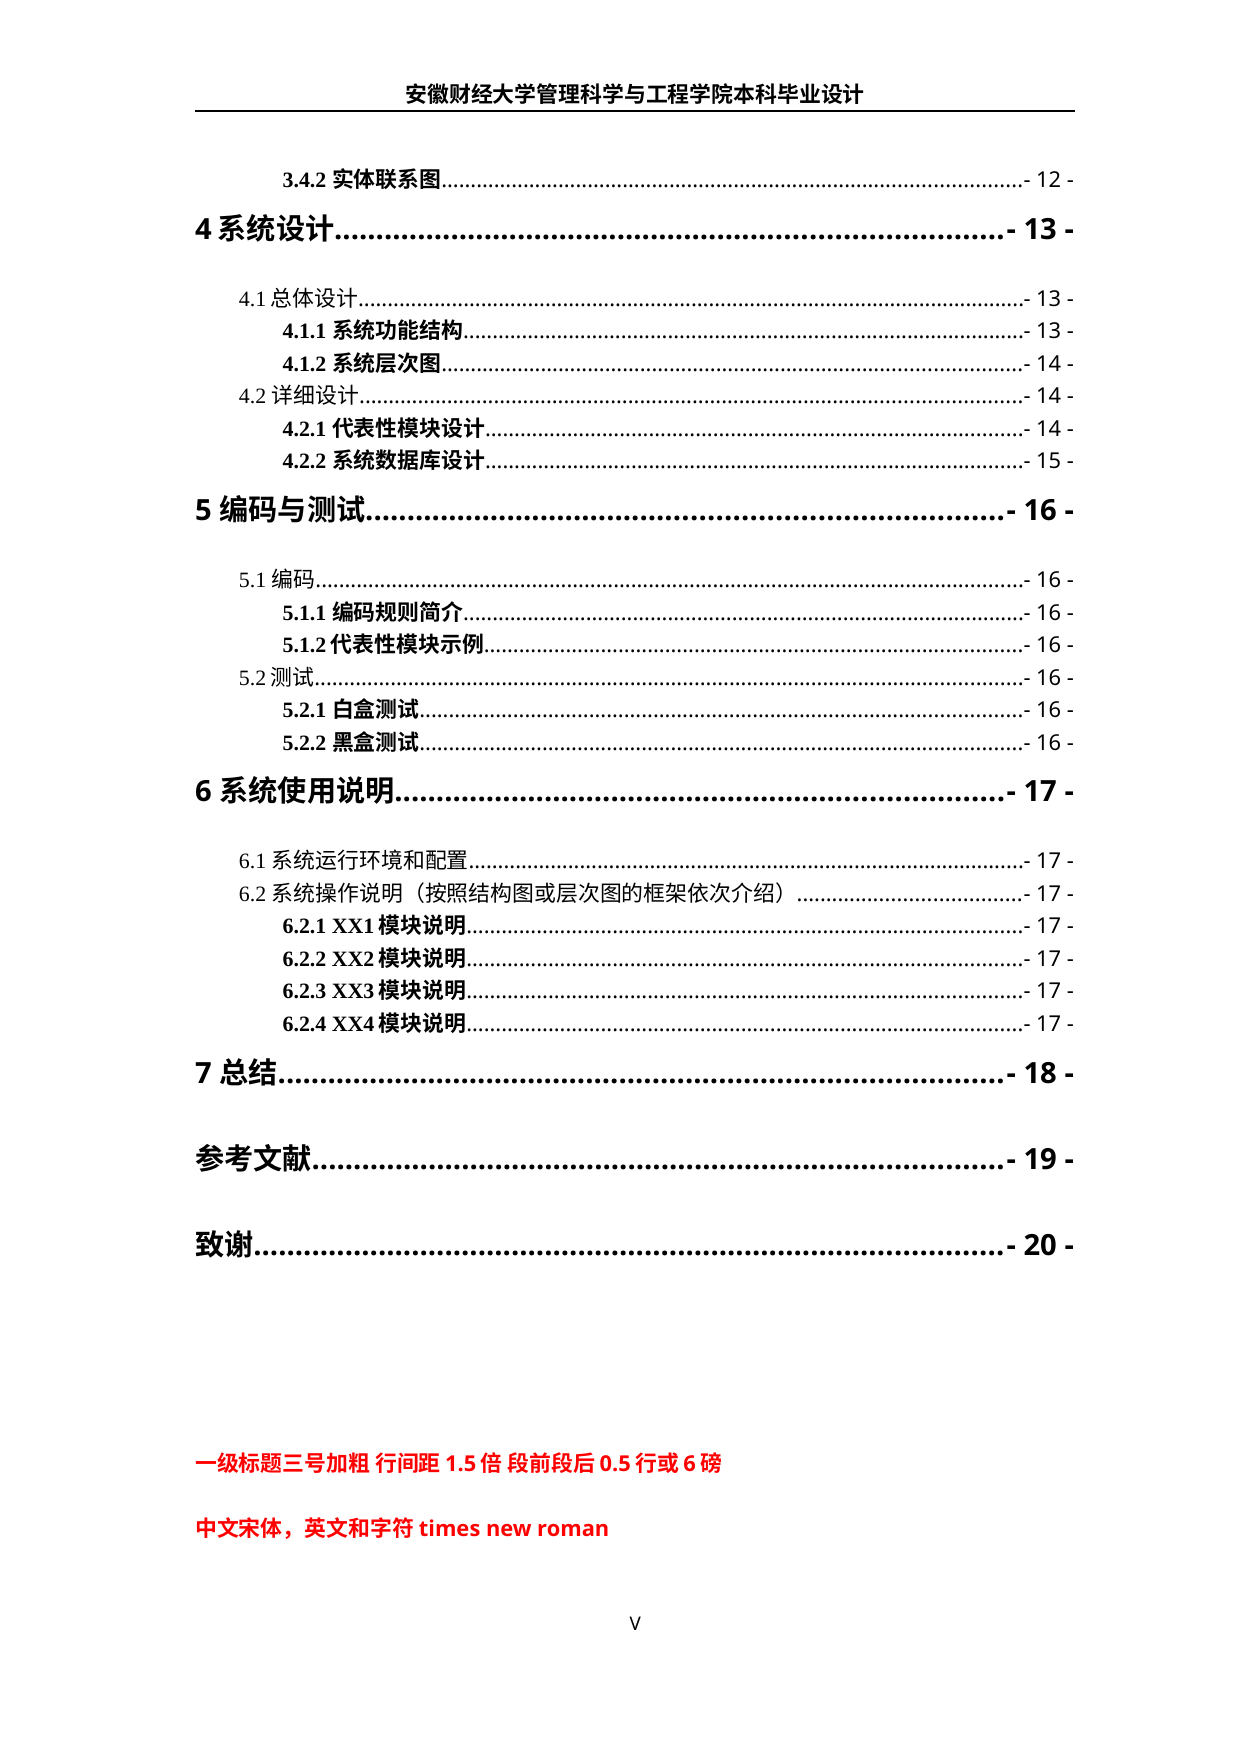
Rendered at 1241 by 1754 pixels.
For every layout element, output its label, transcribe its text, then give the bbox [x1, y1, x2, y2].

text 中文宋体，英文和字符 times new roman [195, 1511, 1075, 1543]
text 一级标题三号加粗 行间距1.5倍 段前段后0.5行或6磅 [195, 1446, 1075, 1478]
